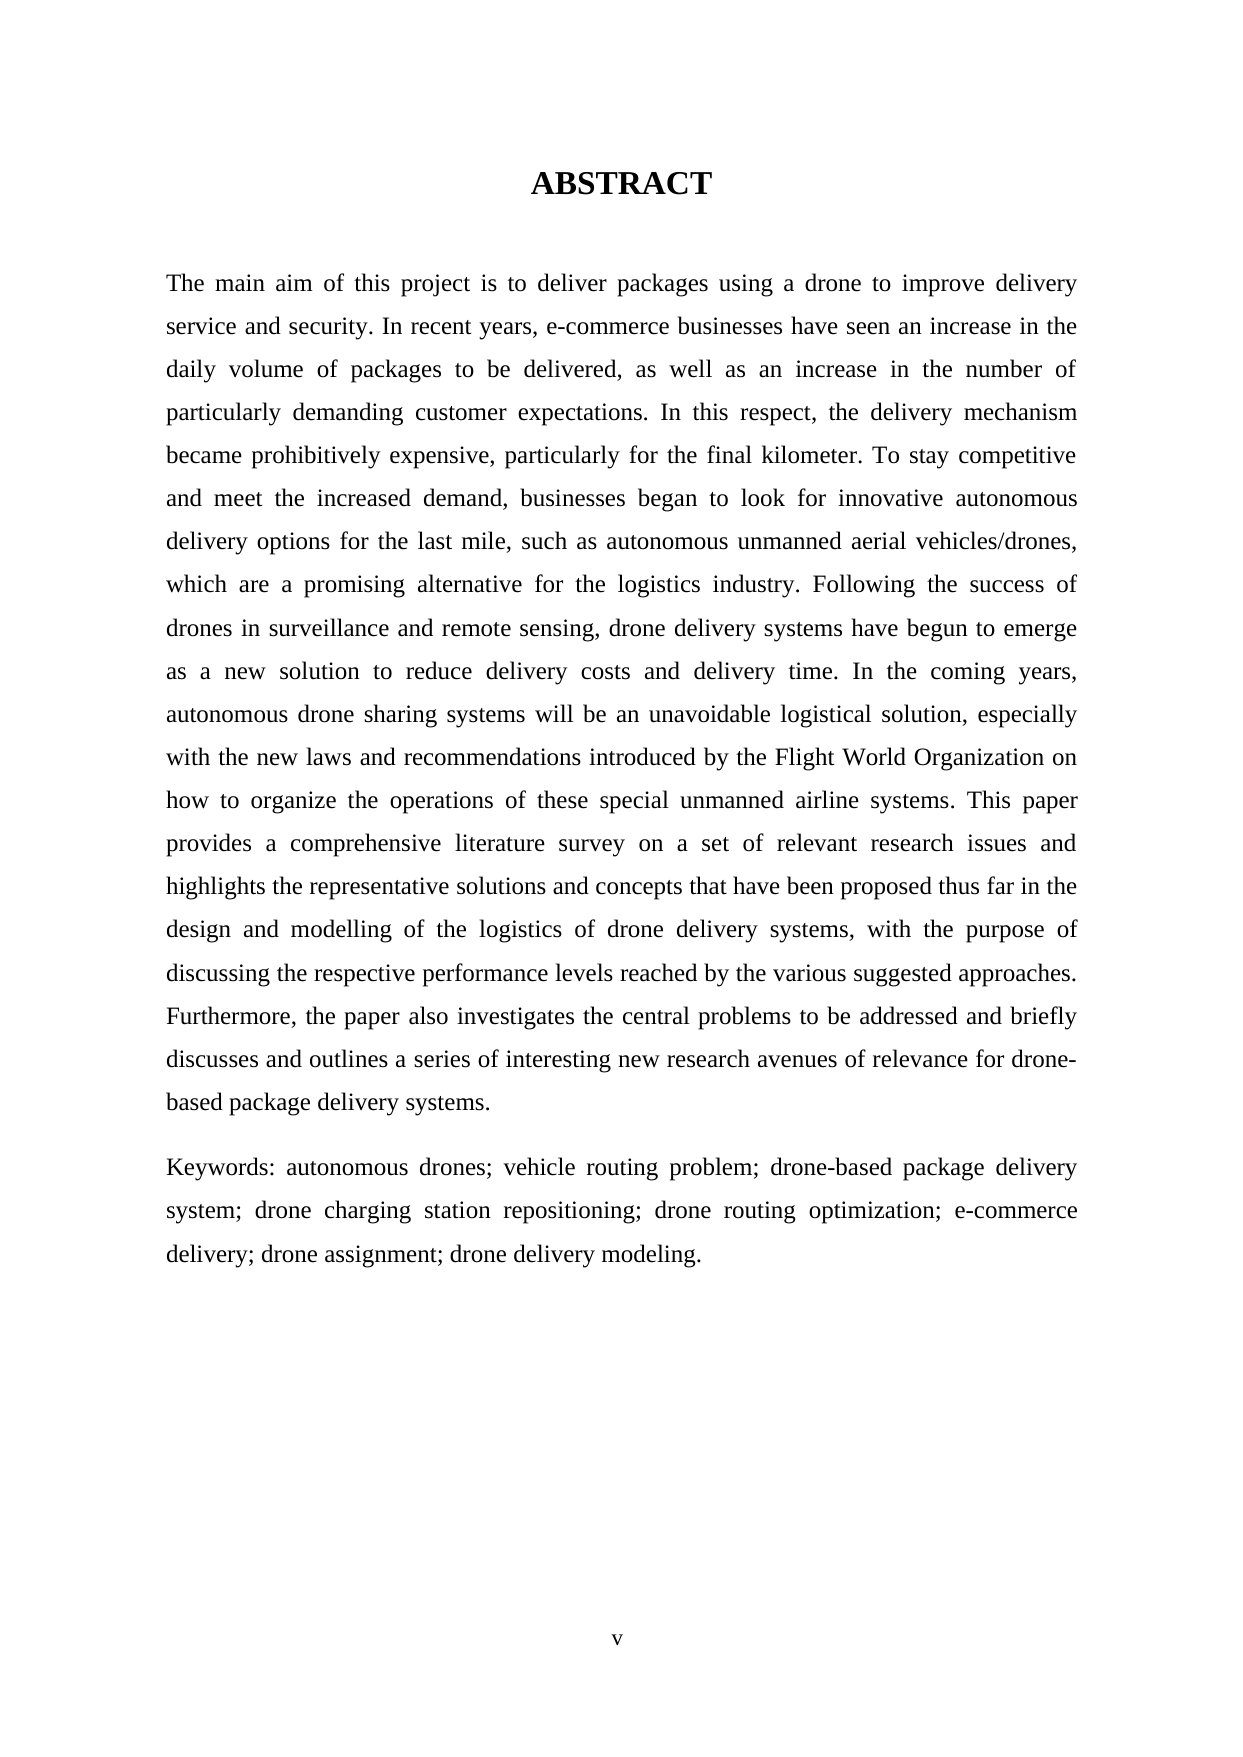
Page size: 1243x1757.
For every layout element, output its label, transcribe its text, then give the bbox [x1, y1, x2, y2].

text The main aim of this project is to deliver packages using a drone to improve delivery service and security. In recent years, e-commerce businesses have seen an increase in the daily volume of packages to be delivered, as well as an increase in the number of particularly demanding customer expectations. In this respect, the delivery mechanism became prohibitively expensive, particularly for the final kilometer. To stay competitive and meet the increased demand, businesses began to look for innovative autonomous delivery options for the last mile, such as autonomous unmanned aerial vehicles/drones, which are a promising alternative for the logistics industry. Following the success of drones in surveillance and remote sensing, drone delivery systems have begun to emerge as a new solution to reduce delivery costs and delivery time. In the coming years, autonomous drone sharing systems will be an unavoidable logistical solution, especially with the new laws and recommendations introduced by the Flight World Organization on how to organize the operations of these special unmanned airline systems. This paper provides a comprehensive literature survey on a set of relevant research issues and highlights the representative solutions and concepts that have been proposed thus far in the design and modelling of the logistics of drone delivery systems, with the purpose of discussing the respective performance levels reached by the various suggested approaches. Furthermore, the paper also investigates the central problems to be addressed and briefly discusses and outlines a series of interesting new research avenues of relevance for drone-based package delivery systems. [166, 268, 1078, 1116]
text ABSTRACT [501, 163, 742, 201]
text Keywords: autonomous drones; vehicle routing problem; drone-based package delivery system; drone charging station repositioning; drone routing optimization; e-commerce delivery; drone assignment; drone delivery modeling. [166, 1152, 1078, 1267]
